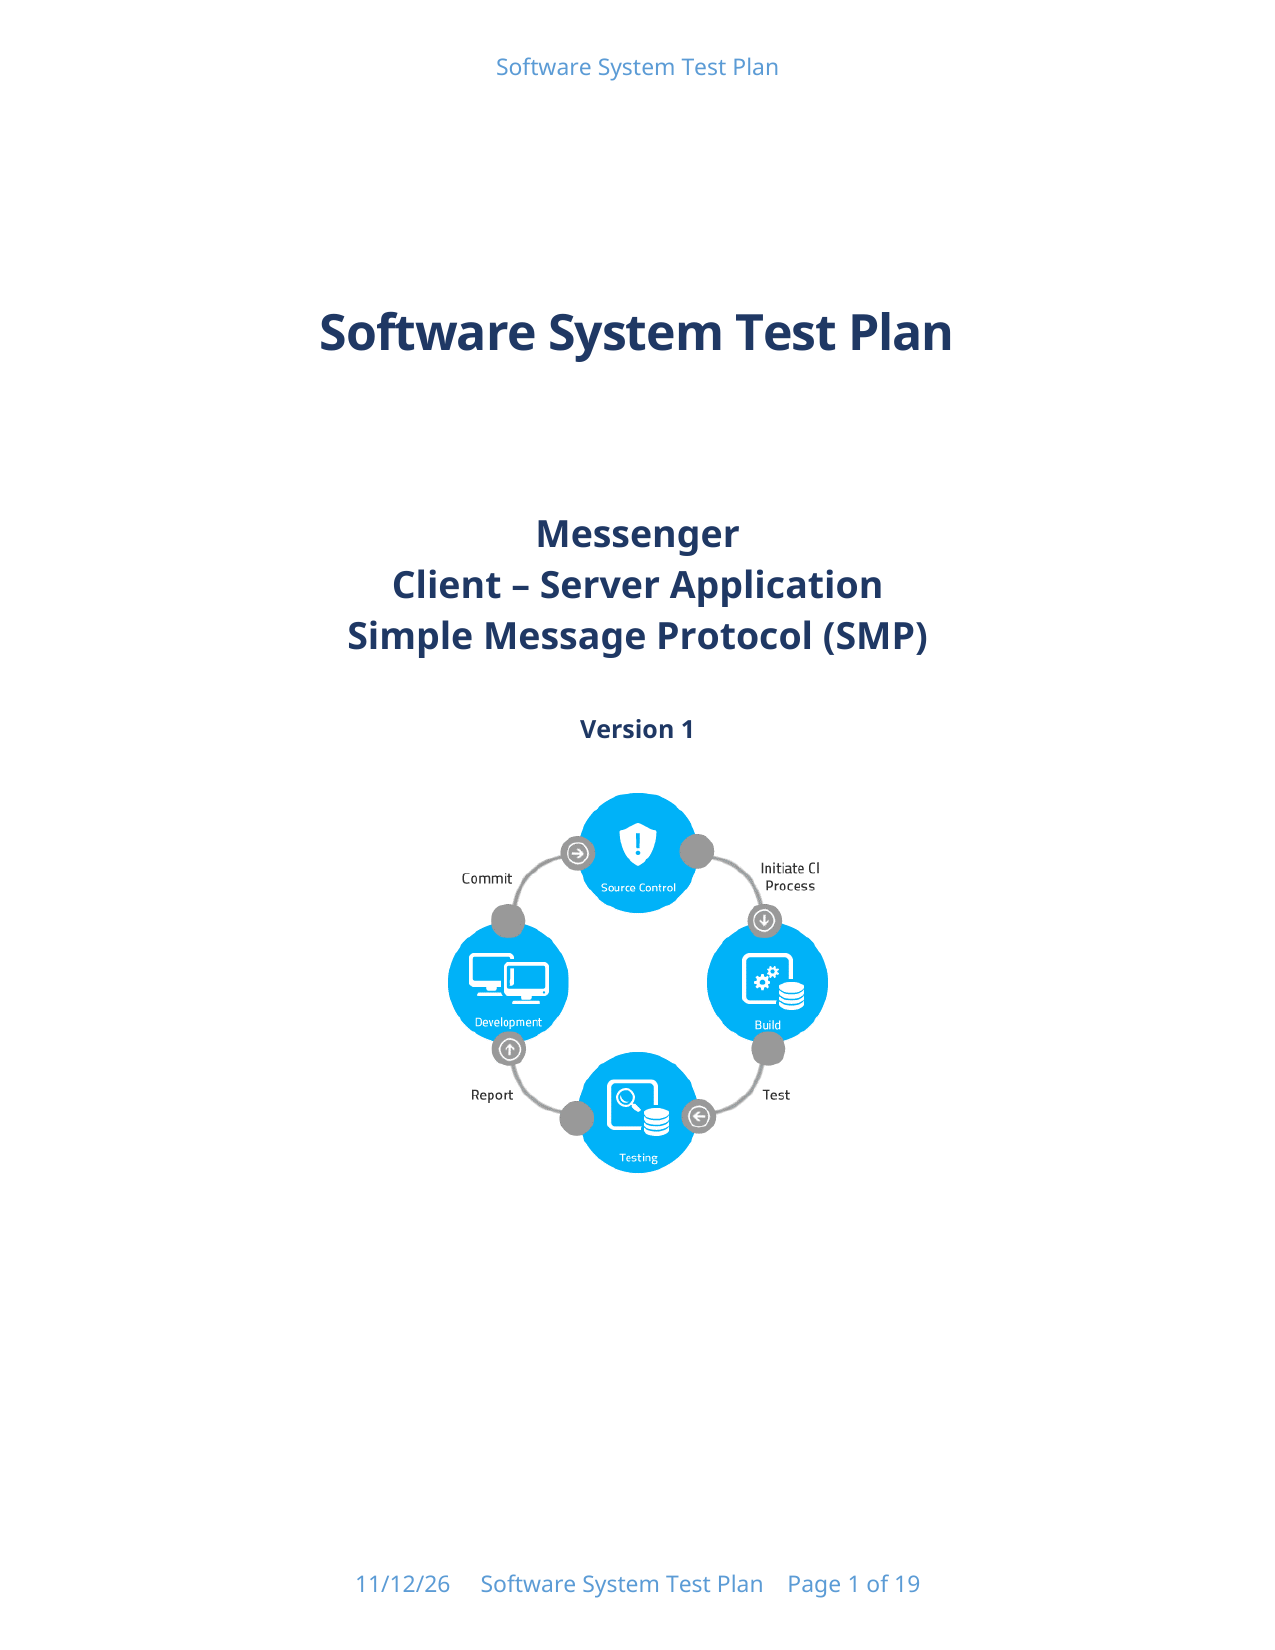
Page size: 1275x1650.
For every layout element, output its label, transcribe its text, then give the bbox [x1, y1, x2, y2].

text Client – Server Application [105, 558, 1170, 609]
picture [337, 779, 938, 1190]
text Messenger [105, 507, 1170, 558]
text Version 1 [105, 712, 1170, 746]
title Software System Test Plan [105, 297, 1170, 365]
text Simple Message Protocol (SMP) [105, 609, 1170, 661]
